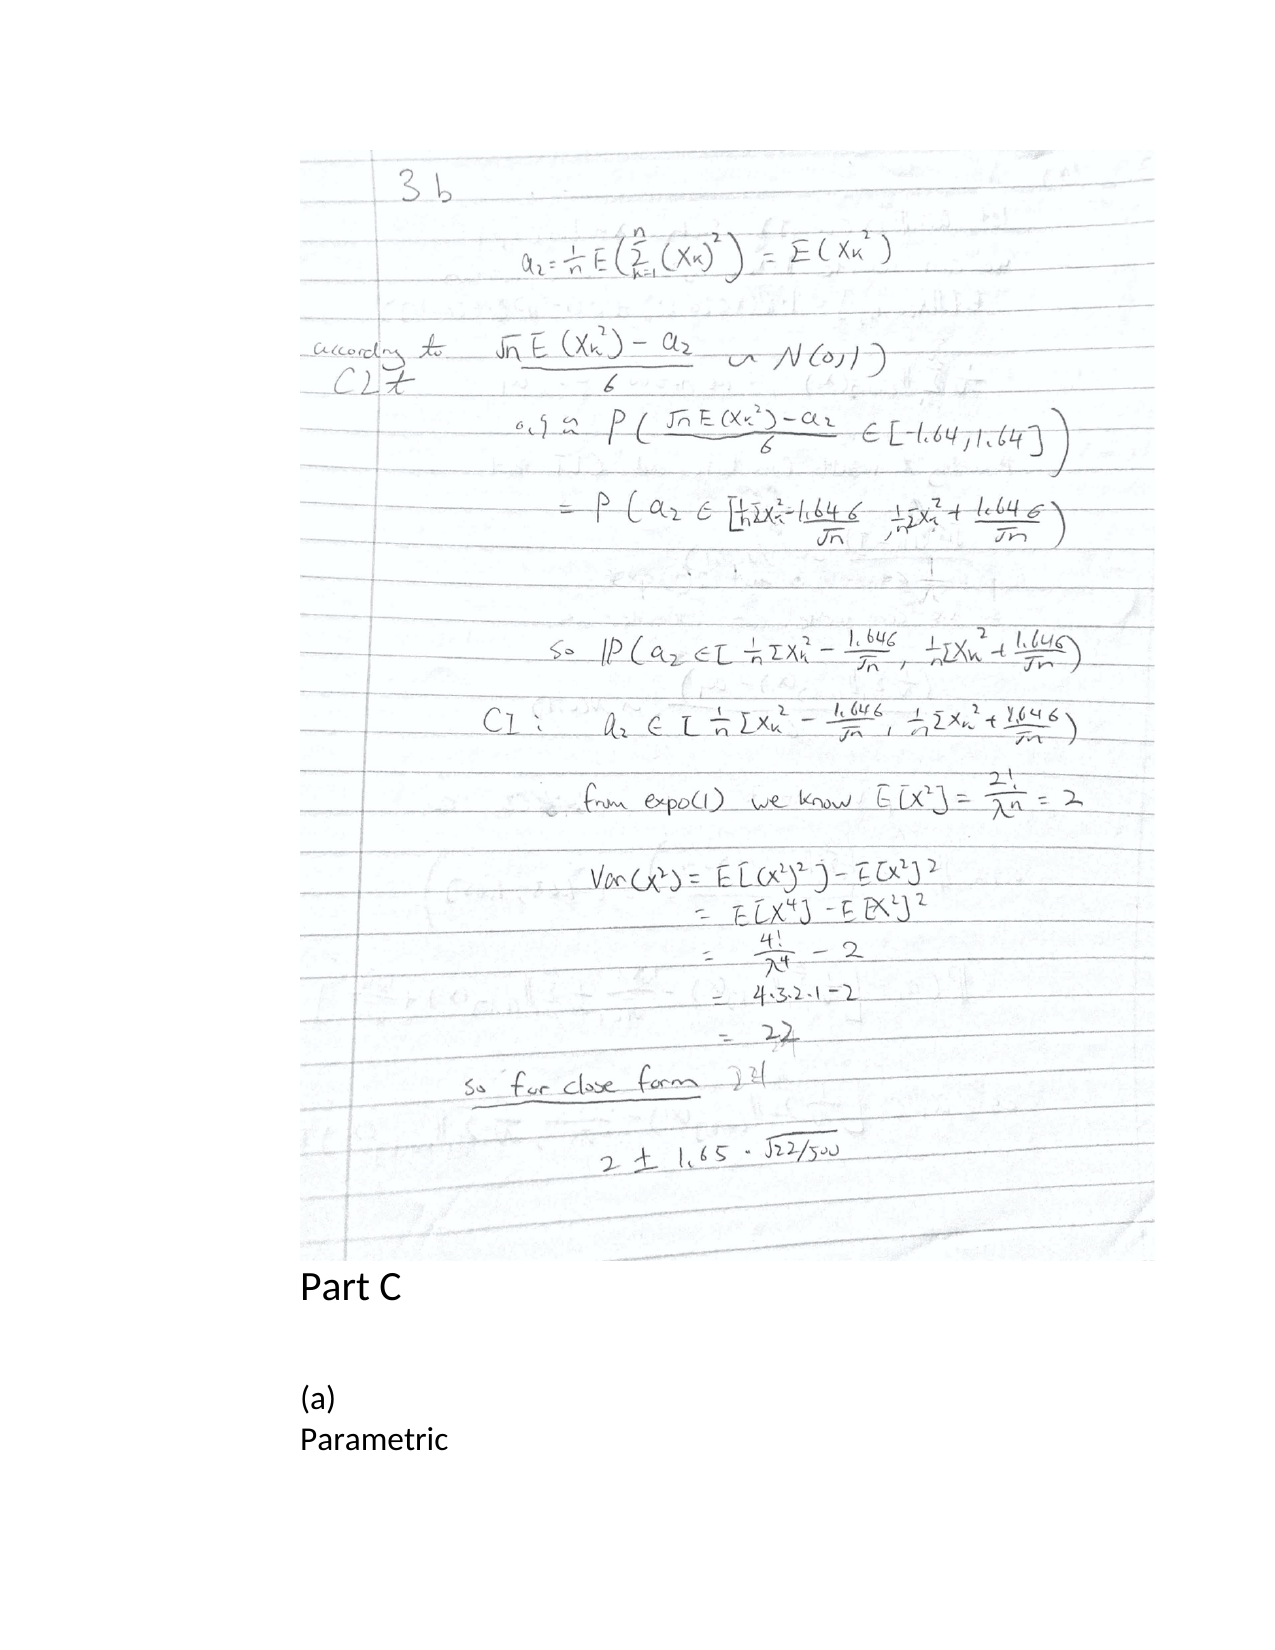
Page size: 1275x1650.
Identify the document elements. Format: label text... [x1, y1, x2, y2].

text Parametric [300, 1418, 975, 1459]
picture [300, 150, 1155, 1261]
text (a) [300, 1377, 975, 1418]
text Part C [300, 1261, 975, 1311]
